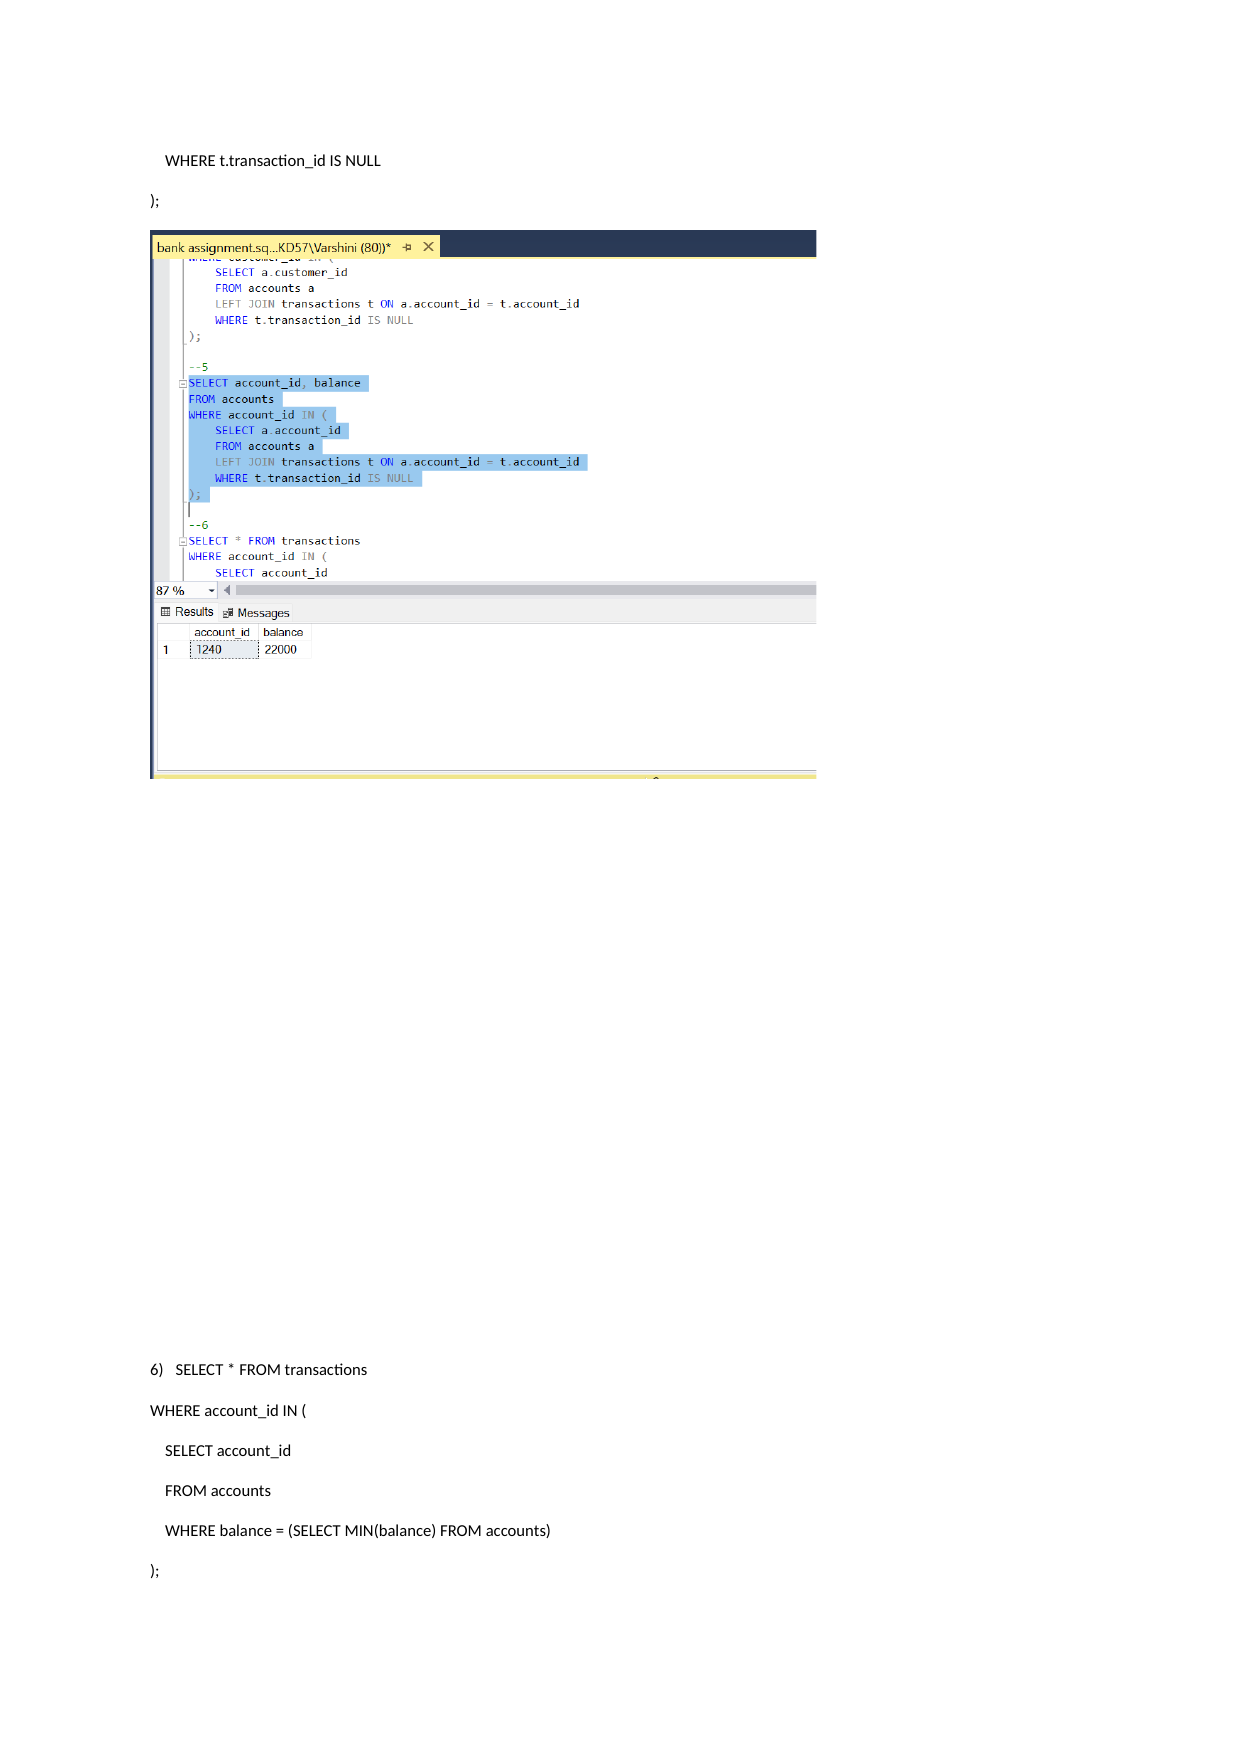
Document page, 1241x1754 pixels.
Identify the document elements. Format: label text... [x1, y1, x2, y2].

text WHERE t.transaction_id IS NULL [150, 150, 1090, 170]
text FROM accounts [150, 1481, 1090, 1501]
text ); [150, 190, 1090, 210]
picture [150, 230, 817, 779]
text ); [150, 1561, 1090, 1581]
text WHERE account_id IN ( [150, 1401, 1090, 1421]
text WHERE balance = (SELECT MIN(balance) FROM accounts) [150, 1521, 1090, 1541]
text SELECT account_id [150, 1441, 1090, 1461]
text 6) SELECT * FROM transactions [150, 1359, 1090, 1380]
